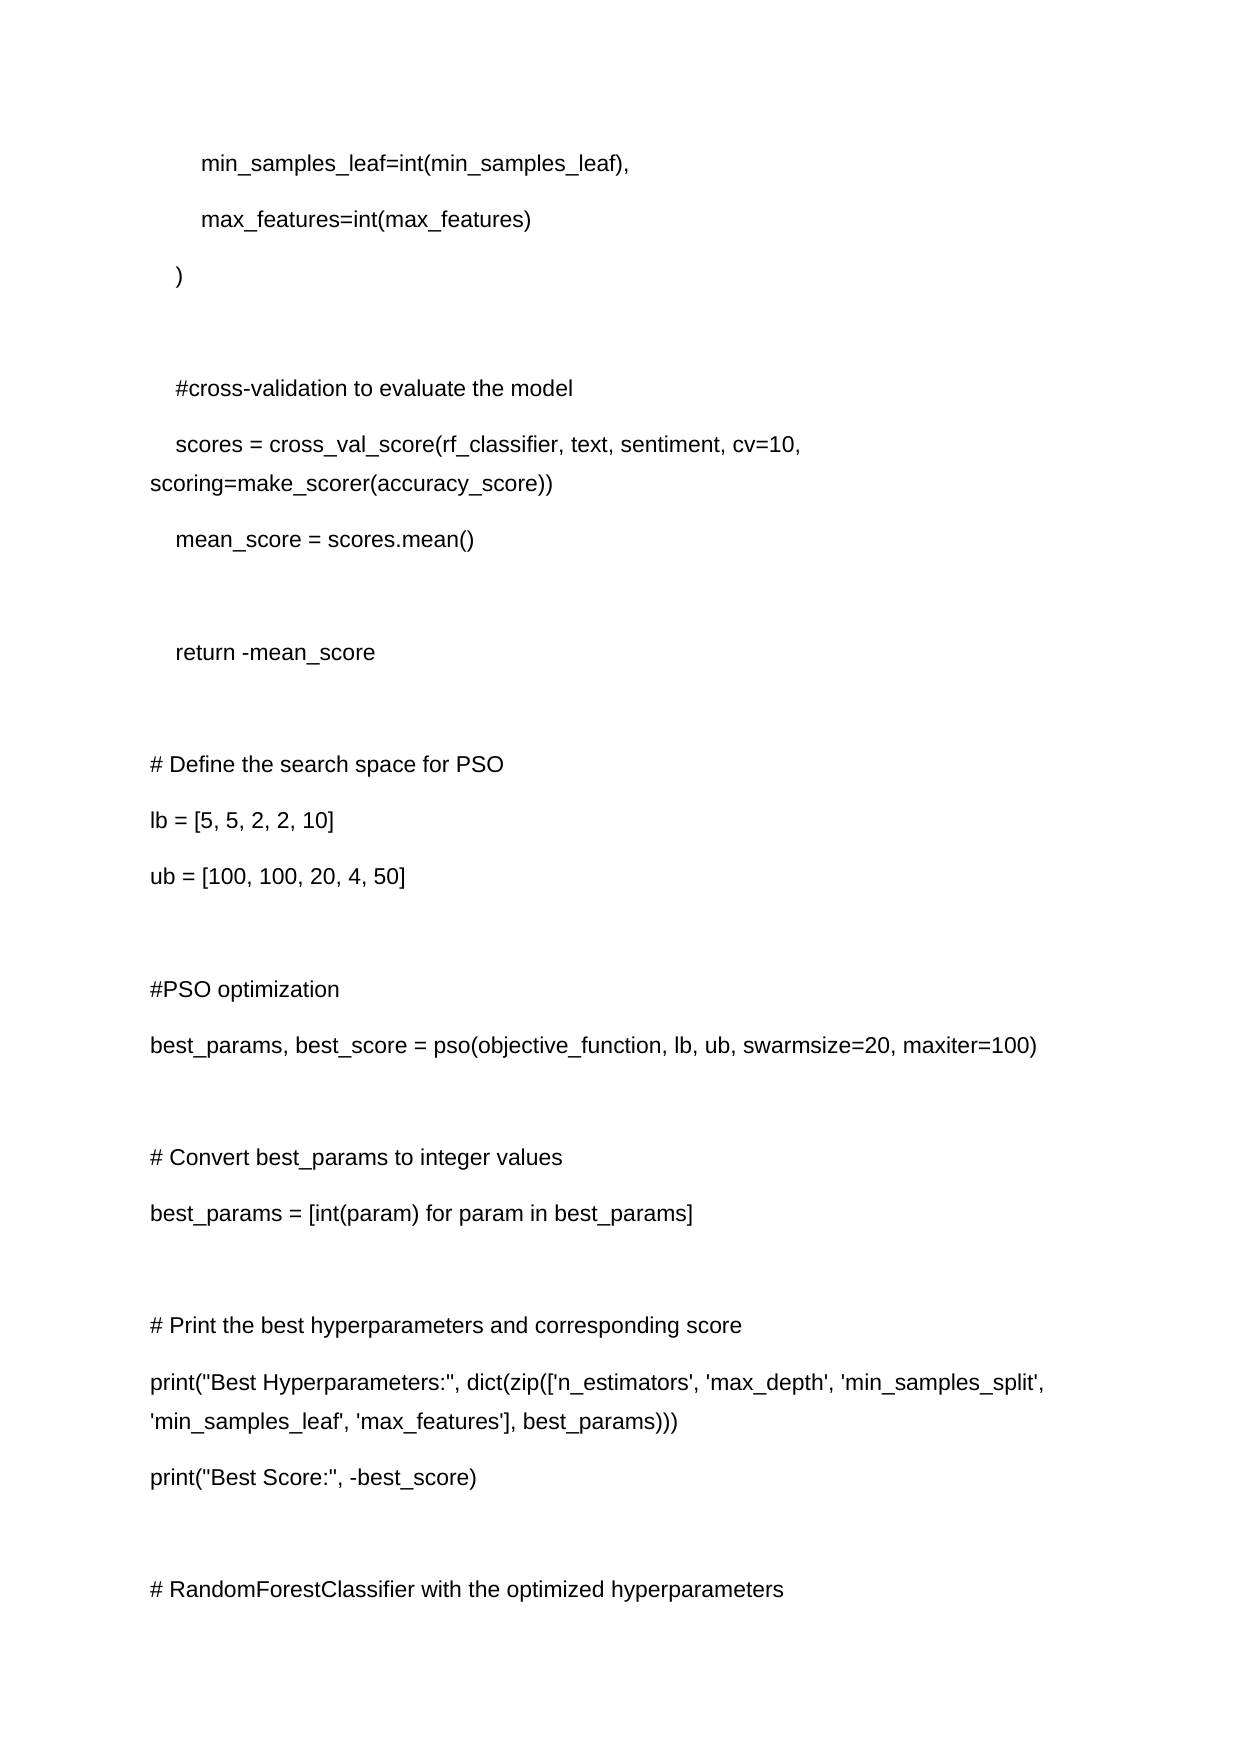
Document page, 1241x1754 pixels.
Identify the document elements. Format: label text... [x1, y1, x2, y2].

text best_params, best_score = pso(objective_function, lb, ub, swarmsize=20, maxiter=100) [150, 1032, 1090, 1058]
text mean_score = scores.mean() [150, 526, 1090, 553]
text print("Best Score:", -best_score) [150, 1464, 1090, 1491]
text return -mean_score [150, 639, 1090, 665]
text ) [150, 262, 1090, 289]
text lb = [5, 5, 2, 2, 10] [150, 807, 1090, 833]
text #PSO optimization [150, 976, 1090, 1002]
text min_samples_leaf=int(min_samples_leaf), [150, 150, 1090, 176]
text # RandomForestClassifier with the optimized hyperparameters [150, 1576, 1090, 1603]
text # Print the best hyperparameters and corresponding score [150, 1312, 1090, 1339]
text # Convert best_params to integer values [150, 1144, 1090, 1170]
text scores = cross_val_score(rf_classifier, text, sentiment, cv=10, scoring=make_scorer(accuracy_score)) [150, 431, 1090, 497]
text best_params = [int(param) for param in best_params] [150, 1200, 1090, 1226]
text ub = [100, 100, 20, 4, 50] [150, 863, 1090, 889]
text # Define the search space for PSO [150, 751, 1090, 777]
text #cross-validation to evaluate the model [150, 374, 1090, 401]
text max_features=int(max_features) [150, 206, 1090, 232]
text print("Best Hyperparameters:", dict(zip(['n_estimators', 'max_depth', 'min_samples_split', 'min_samples_leaf', 'max_features'], best_params))) [150, 1368, 1090, 1434]
